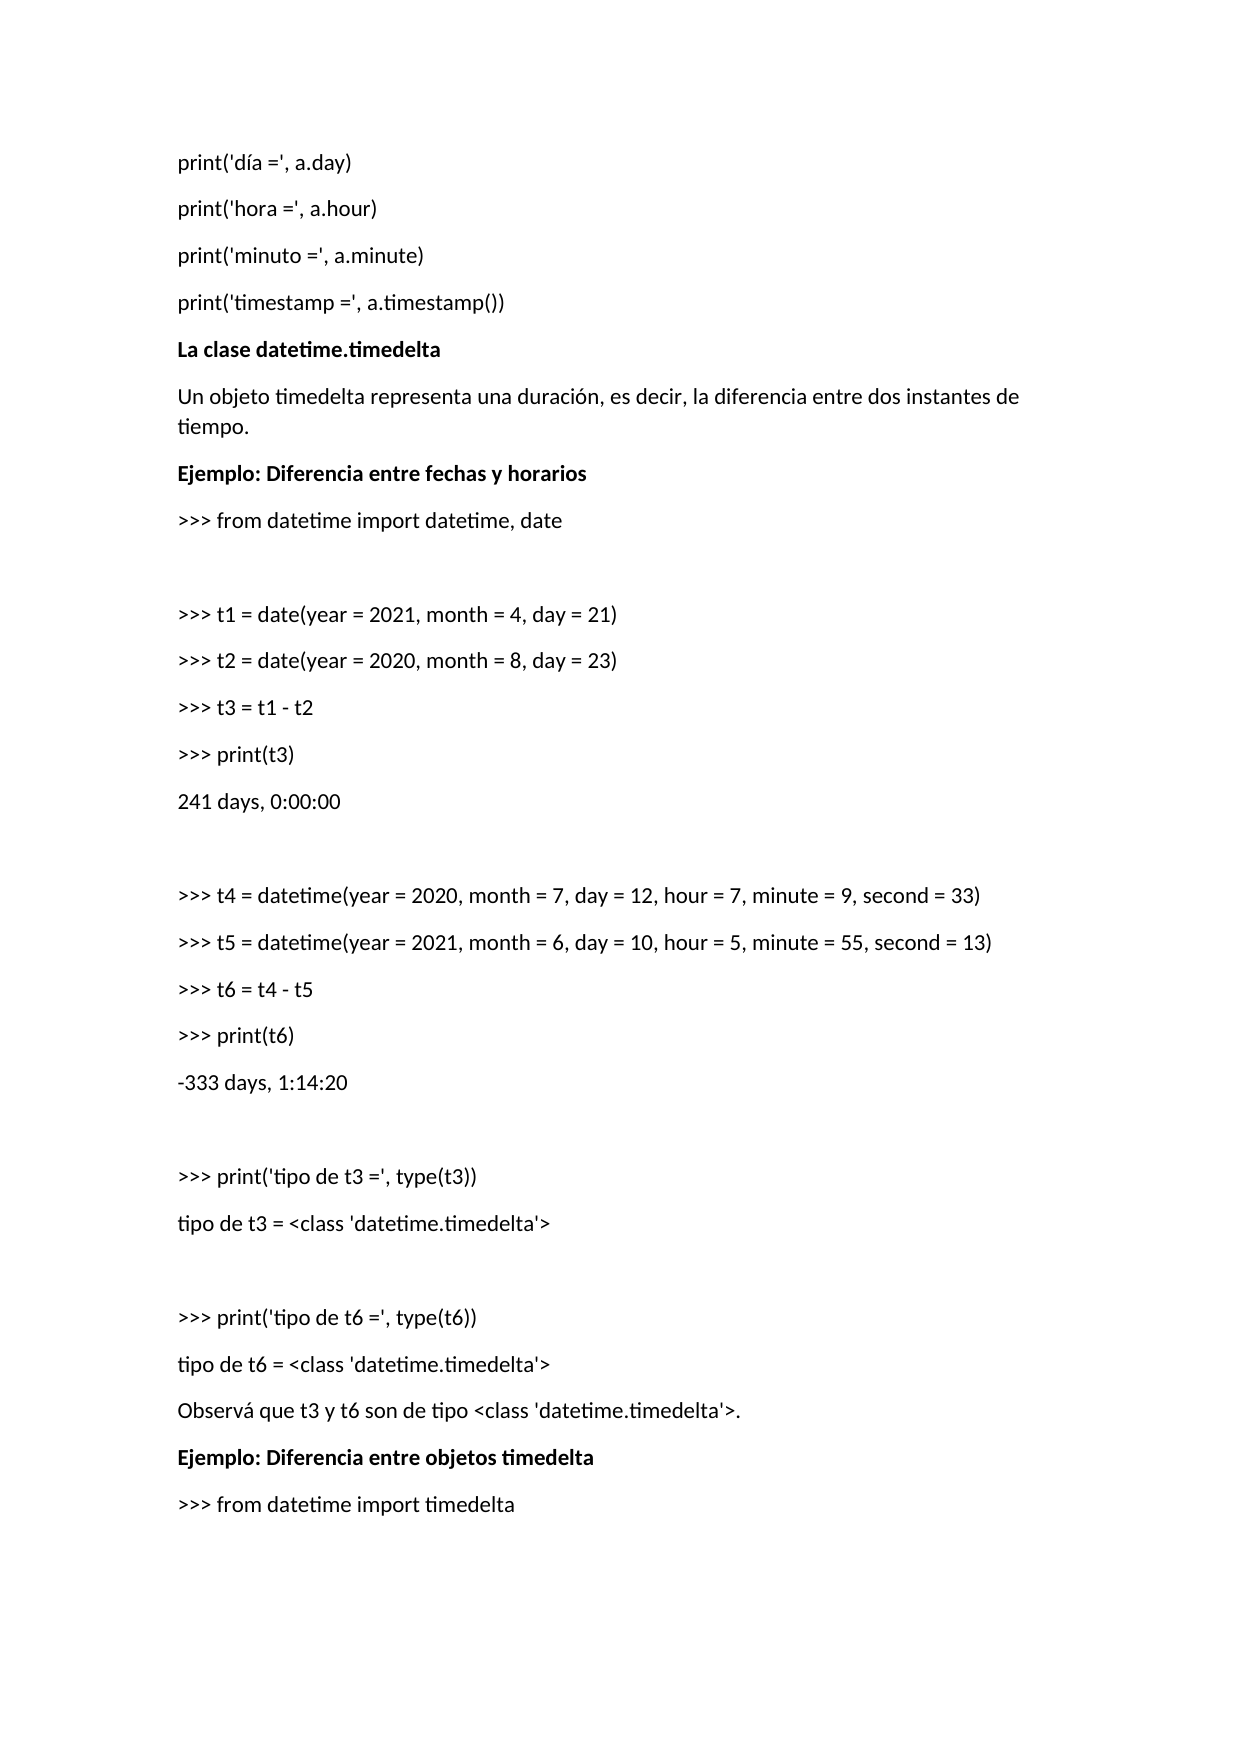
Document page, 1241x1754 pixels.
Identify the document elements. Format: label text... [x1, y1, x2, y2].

text print('día =', a.day) [177, 148, 1063, 176]
text tipo de t6 = <class 'datetime.timedelta'> [177, 1350, 1063, 1378]
text >>> t6 = t4 - t5 [177, 975, 1063, 1003]
text tipo de t3 = <class 'datetime.timedelta'> [177, 1209, 1063, 1237]
text La clase datetime.timedelta [177, 335, 1063, 363]
text Un objeto timedelta representa una duración, es decir, la diferencia entre dos instantes de tiempo. [177, 382, 1063, 440]
text Ejemplo: Diferencia entre objetos timedelta [177, 1443, 1063, 1471]
text >>> print('tipo de t3 =', type(t3)) [177, 1162, 1063, 1190]
text >>> t3 = t1 - t2 [177, 693, 1063, 721]
text >>> t2 = date(year = 2020, month = 8, day = 23) [177, 647, 1063, 674]
text 241 days, 0:00:00 [177, 787, 1063, 815]
text >>> t1 = date(year = 2021, month = 4, day = 21) [177, 600, 1063, 628]
text >>> print(t3) [177, 740, 1063, 768]
text >>> from datetime import datetime, date [177, 506, 1063, 534]
text Ejemplo: Diferencia entre fechas y horarios [177, 459, 1063, 487]
text -333 days, 1:14:20 [177, 1068, 1063, 1096]
text >>> print('tipo de t6 =', type(t6)) [177, 1303, 1063, 1331]
text Observá que t3 y t6 son de tipo <class 'datetime.timedelta'>. [177, 1397, 1063, 1424]
text >>> print(t6) [177, 1022, 1063, 1049]
text print('hora =', a.hour) [177, 194, 1063, 222]
text print('minuto =', a.minute) [177, 241, 1063, 269]
text >>> t5 = datetime(year = 2021, month = 6, day = 10, hour = 5, minute = 55, second = 13) [177, 928, 1063, 956]
text print('timestamp =', a.timestamp()) [177, 288, 1063, 316]
text >>> from datetime import timedelta [177, 1490, 1063, 1518]
text >>> t4 = datetime(year = 2020, month = 7, day = 12, hour = 7, minute = 9, second = 33) [177, 881, 1063, 909]
